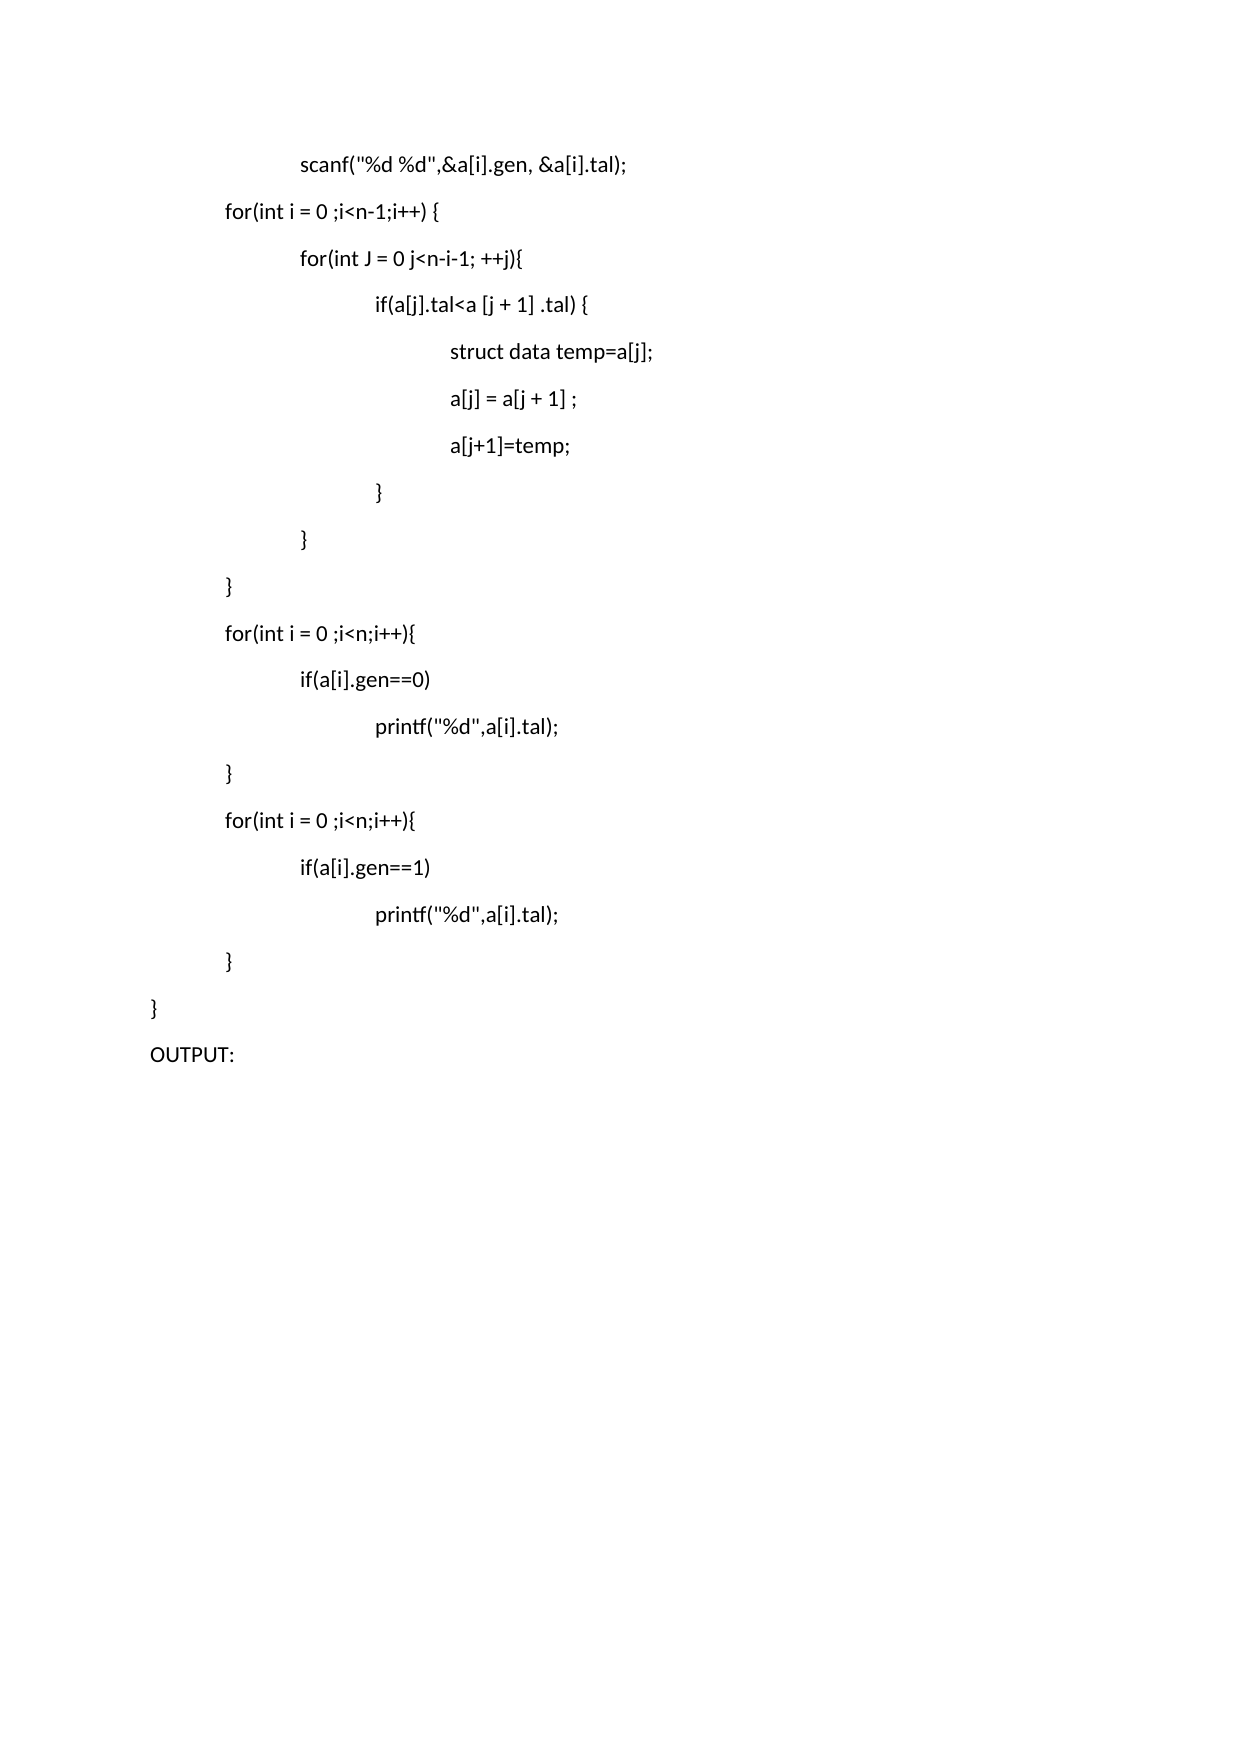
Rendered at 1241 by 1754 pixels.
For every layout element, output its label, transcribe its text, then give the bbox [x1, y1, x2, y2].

text } [150, 525, 1090, 553]
text a[j] = a[j + 1] ; [150, 384, 1090, 412]
text a[j+1]=temp; [150, 431, 1090, 459]
text if(a[j].tal<a [j + 1] .tal) { [150, 291, 1090, 319]
text if(a[i].gen==1) [150, 853, 1090, 881]
text printf("%d",a[i].tal); [150, 712, 1090, 741]
text } [150, 994, 1090, 1022]
text for(int i = 0 ;i<n-1;i++) { [150, 197, 1090, 225]
text scanf("%d %d",&a[i].gen, &a[i].tal); [150, 150, 1090, 178]
text } [150, 947, 1090, 975]
text } [150, 759, 1090, 787]
text for(int i = 0 ;i<n;i++){ [150, 806, 1090, 834]
text for(int J = 0 j<n-i-1; ++j){ [150, 244, 1090, 272]
text } [150, 478, 1090, 506]
text for(int i = 0 ;i<n;i++){ [150, 619, 1090, 647]
text if(a[i].gen==0) [150, 666, 1090, 694]
text OUTPUT: [150, 1041, 1090, 1069]
text printf("%d",a[i].tal); [150, 900, 1090, 928]
text } [150, 572, 1090, 600]
text struct data temp=a[j]; [150, 337, 1090, 366]
